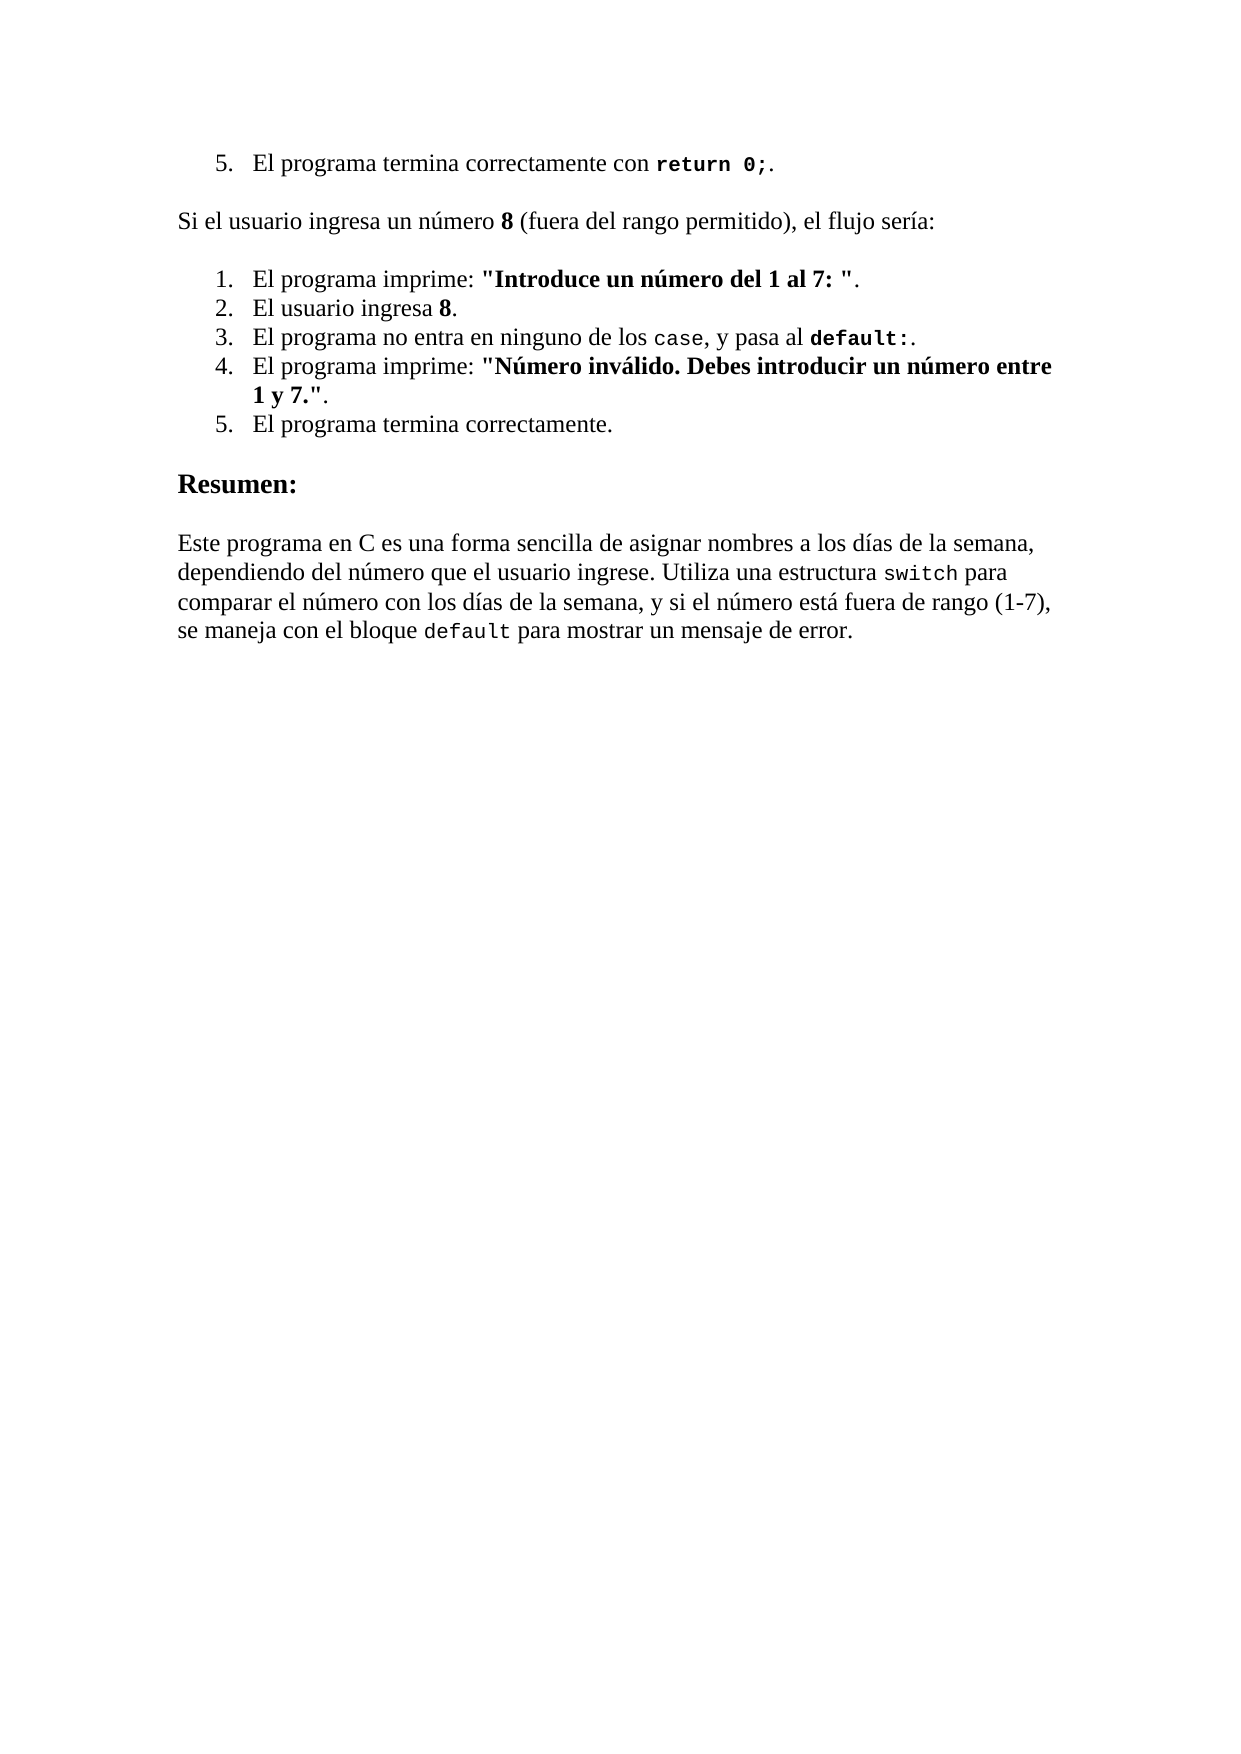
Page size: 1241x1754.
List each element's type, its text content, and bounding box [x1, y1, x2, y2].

text Si el usuario ingresa un número 8 (fuera del rango permitido), el flujo sería: [177, 206, 1063, 235]
list El programa imprime: "Introduce un número del 1 al 7: ". [215, 264, 1063, 293]
text Este programa en C es una forma sencilla de asignar nombres a los días de la semana, dependiendo del número que el usuario ingrese. Utiliza una estructura switch para comparar el número con los días de la semana, y si el número está fuera de rango (1-7), se maneja con el bloque default para mostrar un mensaje de error. [177, 528, 1063, 645]
text Resumen: [177, 467, 1063, 499]
list El programa termina correctamente. [215, 409, 1063, 438]
list El usuario ingresa 8. [215, 293, 1063, 322]
list El programa imprime: "Número inválido. Debes introducir un número entre 1 y 7.". [215, 351, 1063, 409]
list El programa termina correctamente con return 0;. [215, 148, 1063, 177]
list El programa no entra en ninguno de los case, y pasa al default:. [215, 322, 1063, 351]
